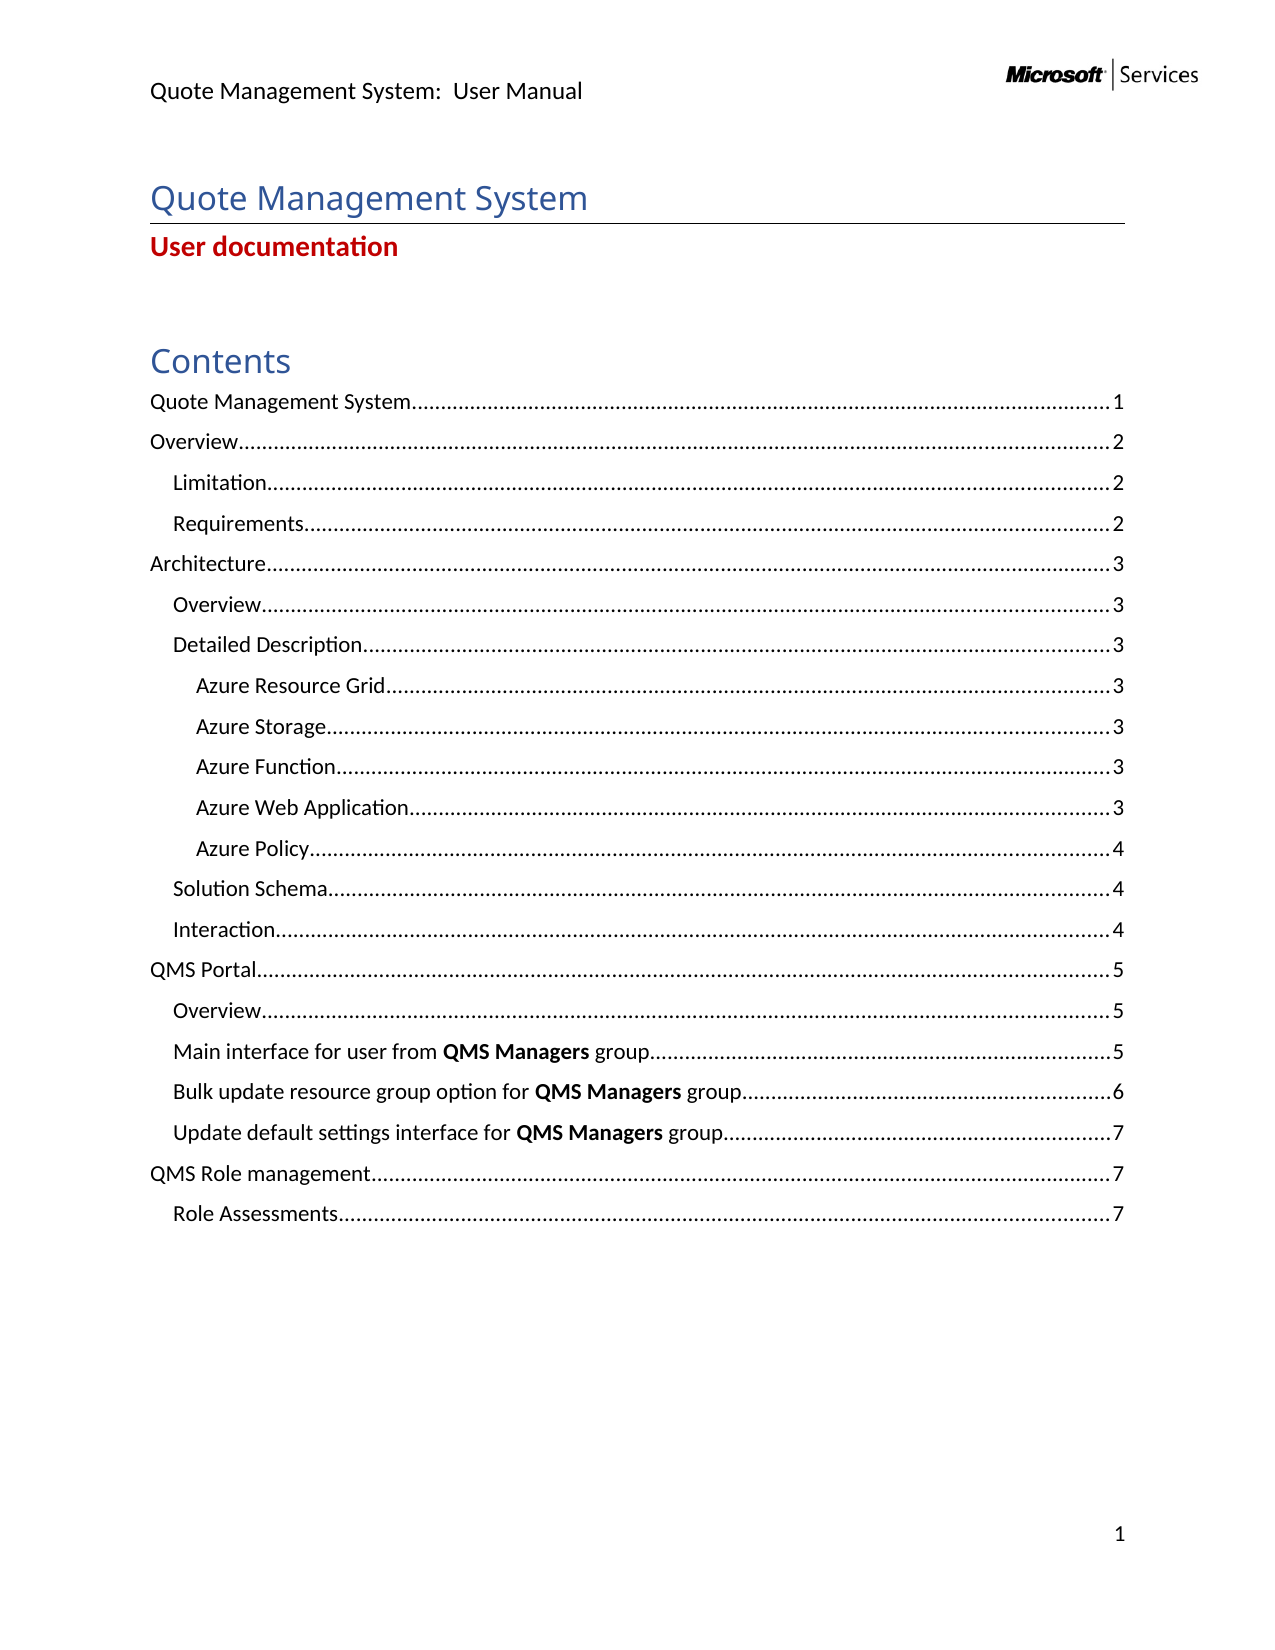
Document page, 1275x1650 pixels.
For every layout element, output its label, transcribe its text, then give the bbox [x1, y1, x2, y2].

text User documentation [150, 228, 1125, 263]
picture [989, 50, 1217, 98]
subtitle Quote Management System [150, 175, 1125, 223]
